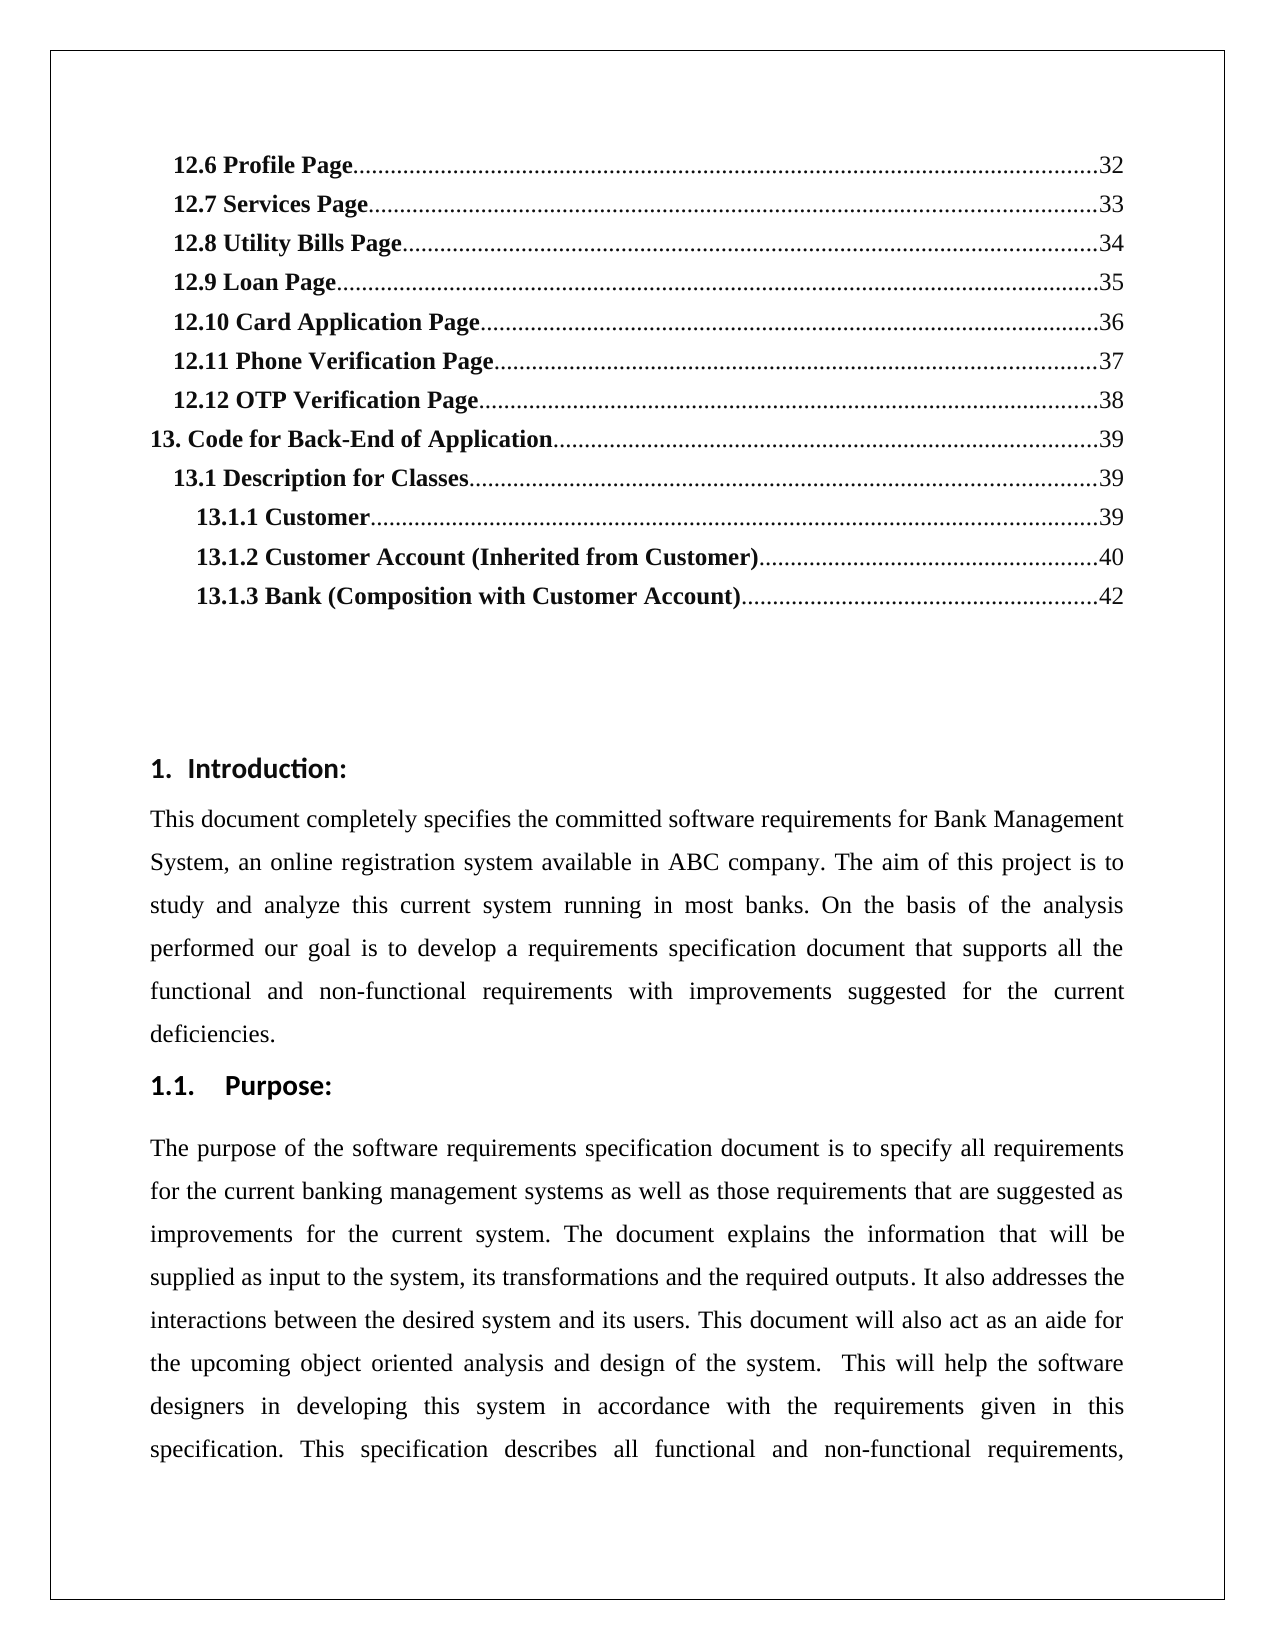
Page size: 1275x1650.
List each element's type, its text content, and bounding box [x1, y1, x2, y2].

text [150, 1133, 1125, 1463]
subtitle Introduction: [150, 750, 1125, 786]
text This document completely specifies the committed software requirements for Bank Management System, an online registration system available in ABC company. The aim of this project is to study and analyze this current system running in most banks. On the basis of the analysis performed our goal is to develop a requirements specification document that supports all the functional and non-functional requirements with improvements suggested for the current deficiencies. [150, 804, 1125, 1048]
subtitle Purpose: [150, 1067, 1125, 1102]
